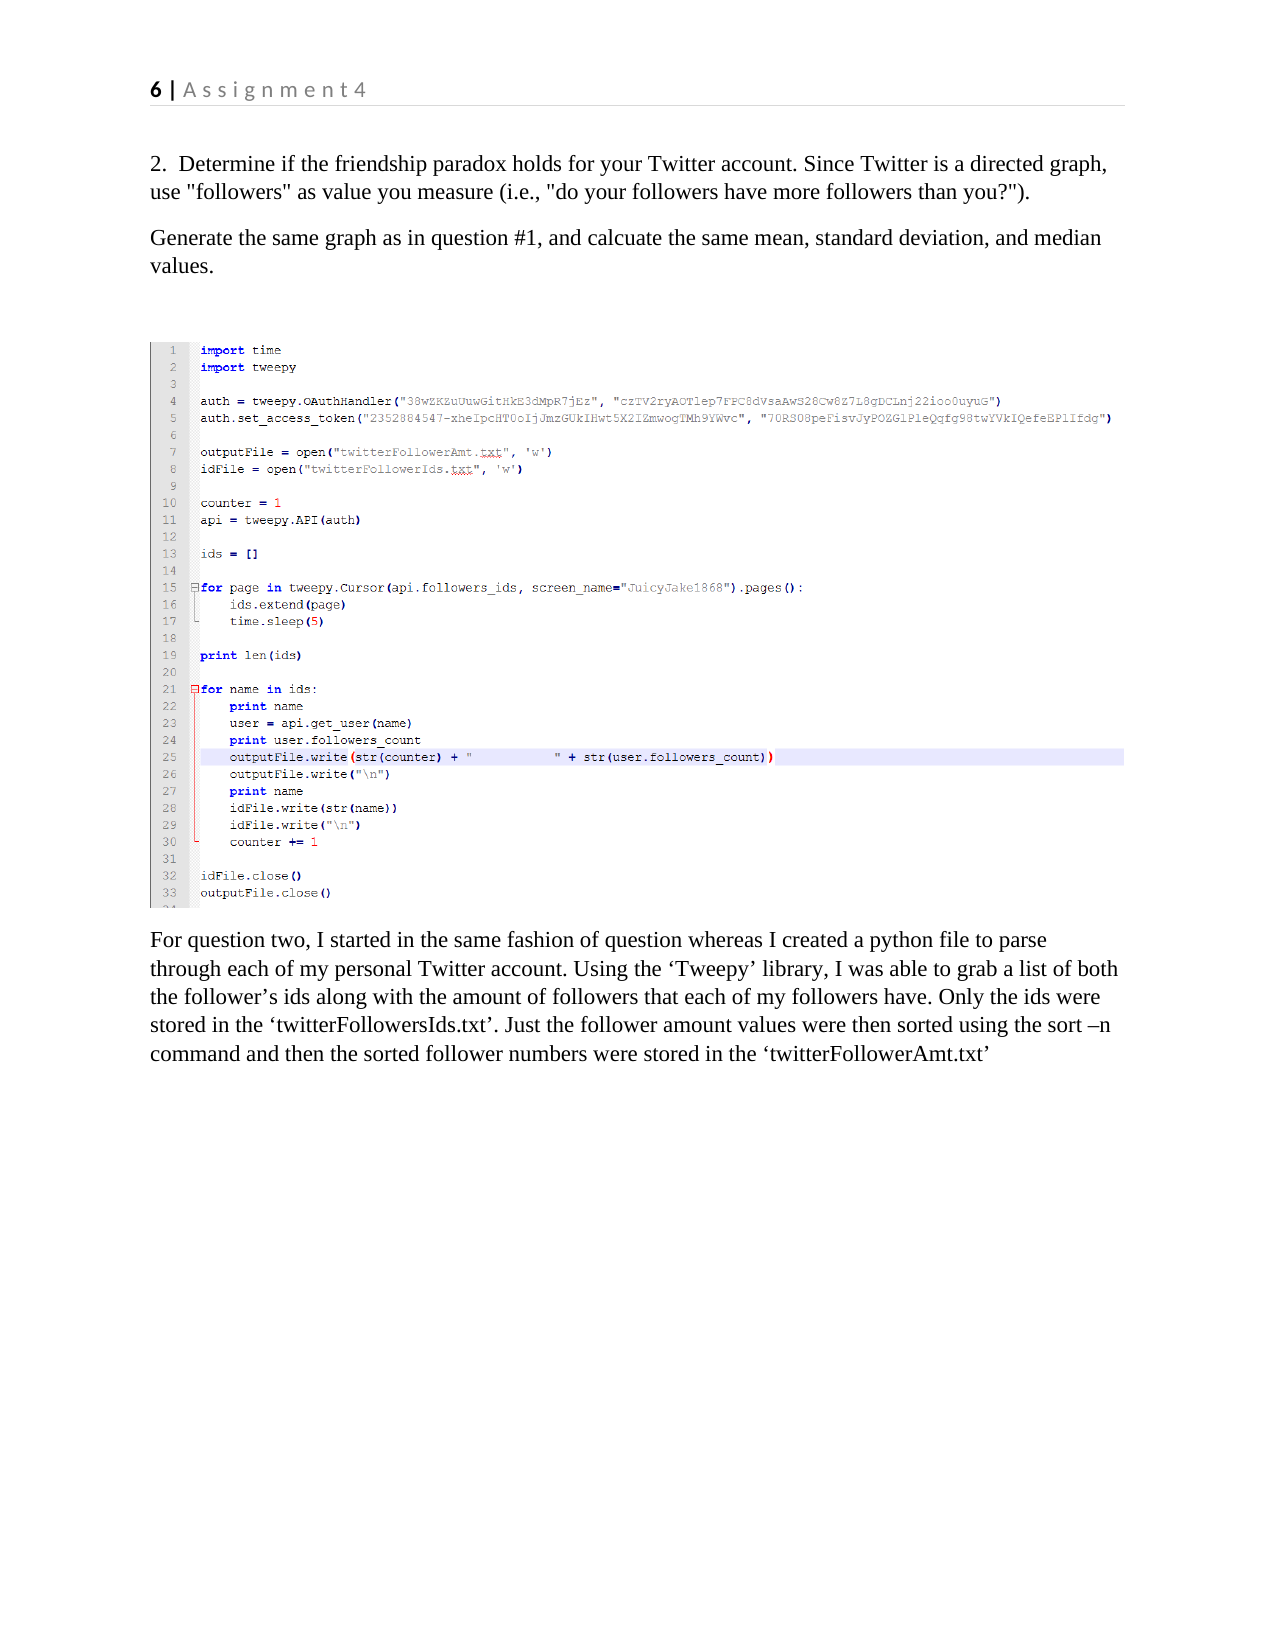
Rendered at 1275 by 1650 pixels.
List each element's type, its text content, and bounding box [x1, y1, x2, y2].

picture [150, 342, 1124, 908]
text For question two, I started in the same fashion of question whereas I created a python file to parse through each of my personal Twitter account. Using the ‘Tweepy’ library, I was able to grab a list of both the follower’s ids along with the amount of followers that each of my followers have. Only the ids were stored in the ‘twitterFollowersIds.txt’. Just the follower amount values were then sorted using the sort –n command and then the sorted follower numbers were stored in the ‘twitterFollowerAmt.txt’ [150, 926, 1125, 1066]
text Generate the same graph as in question #1, and calcuate the same mean, standard deviation, and median values. [150, 223, 1125, 278]
text 2. Determine if the friendship paradox holds for your Twitter account. Since Twitter is a directed graph, use "followers" as value you measure (i.e., "do your followers have more followers than you?"). [150, 150, 1125, 205]
